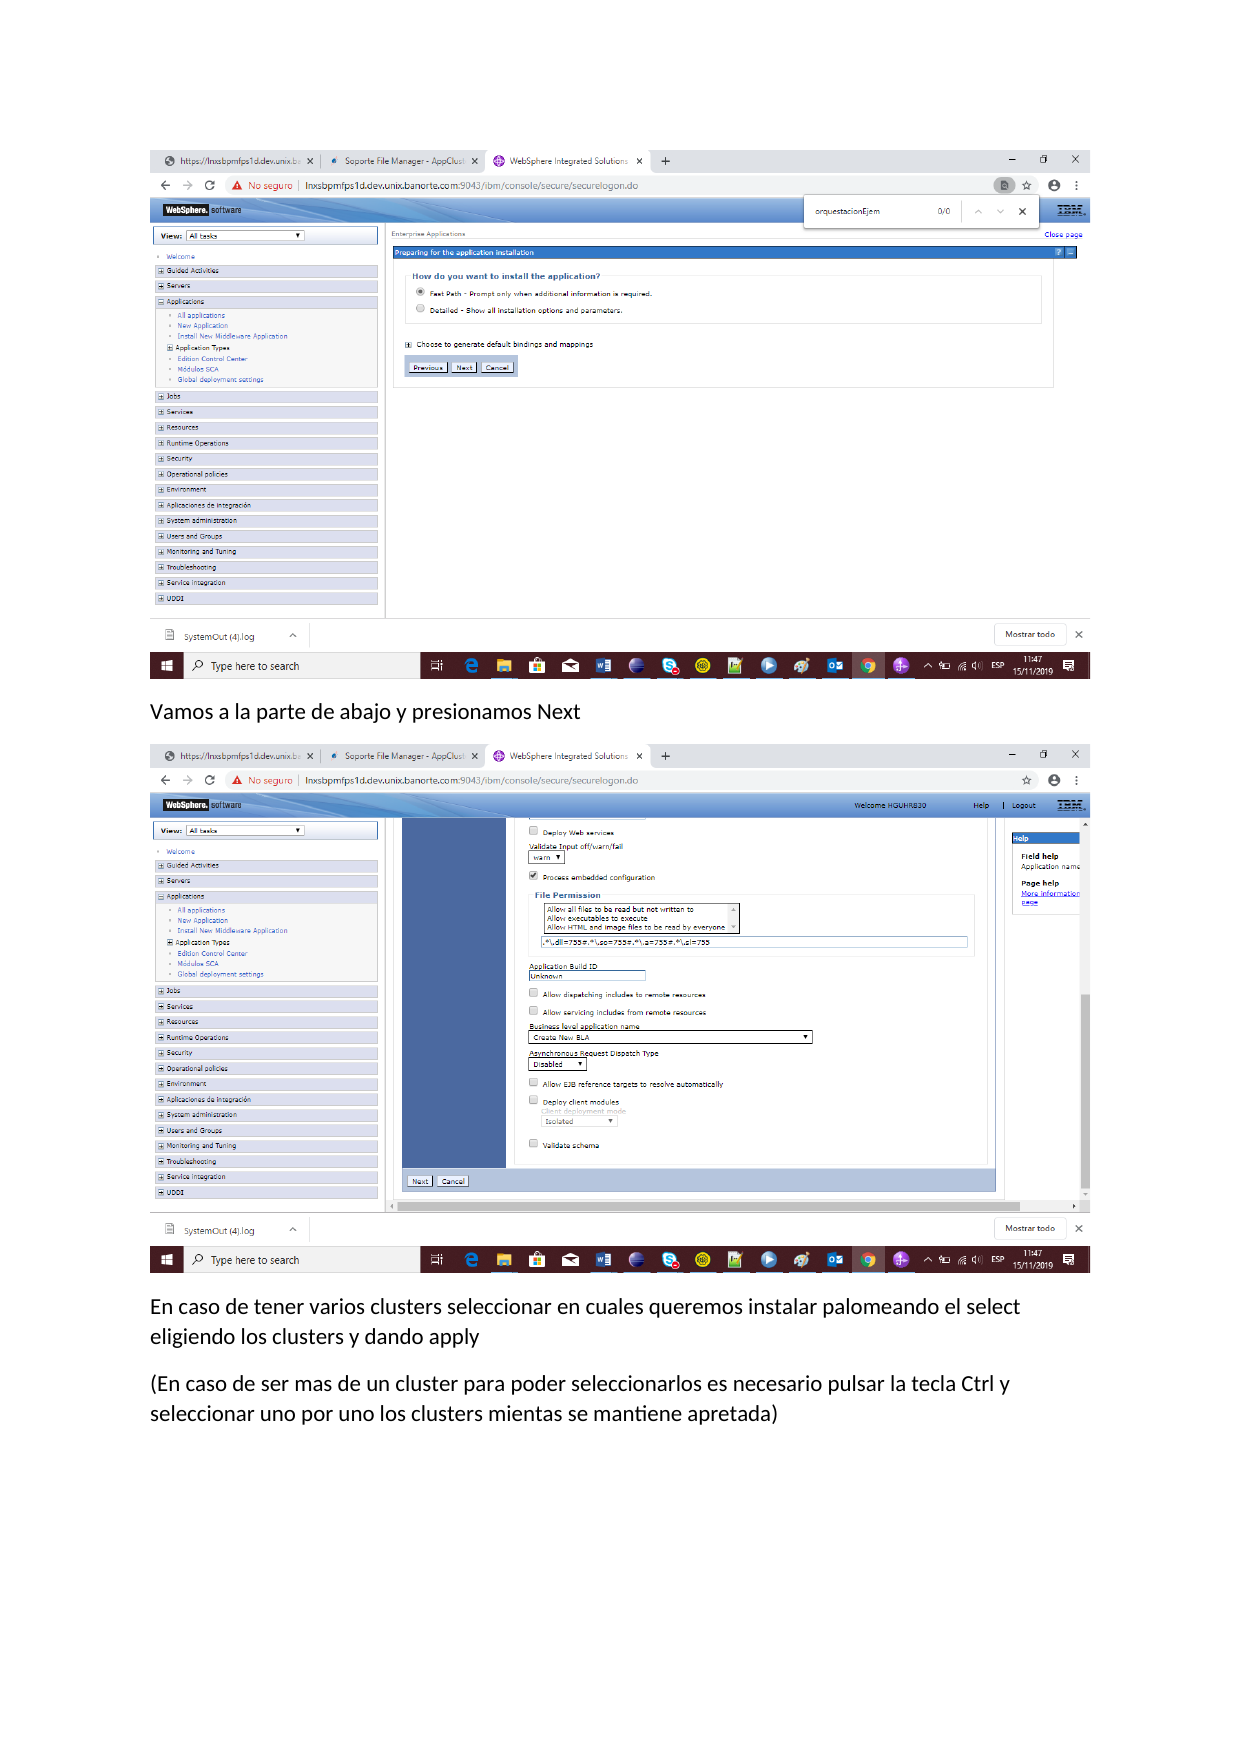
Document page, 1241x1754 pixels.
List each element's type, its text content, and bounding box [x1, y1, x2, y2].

text En caso de tener varios clusters seleccionar en cuales queremos instalar palomeando el select eligiendo los clusters y dando apply [150, 1292, 1090, 1350]
picture [150, 744, 1091, 1273]
text (En caso de ser mas de un cluster para poder seleccionarlos es necesario pulsar la tecla Ctrl y seleccionar uno por uno los clusters mientas se mantiene apretada) [150, 1369, 1090, 1427]
picture [150, 150, 1091, 679]
text Vamos a la parte de abajo y presionamos Next [150, 697, 1090, 726]
